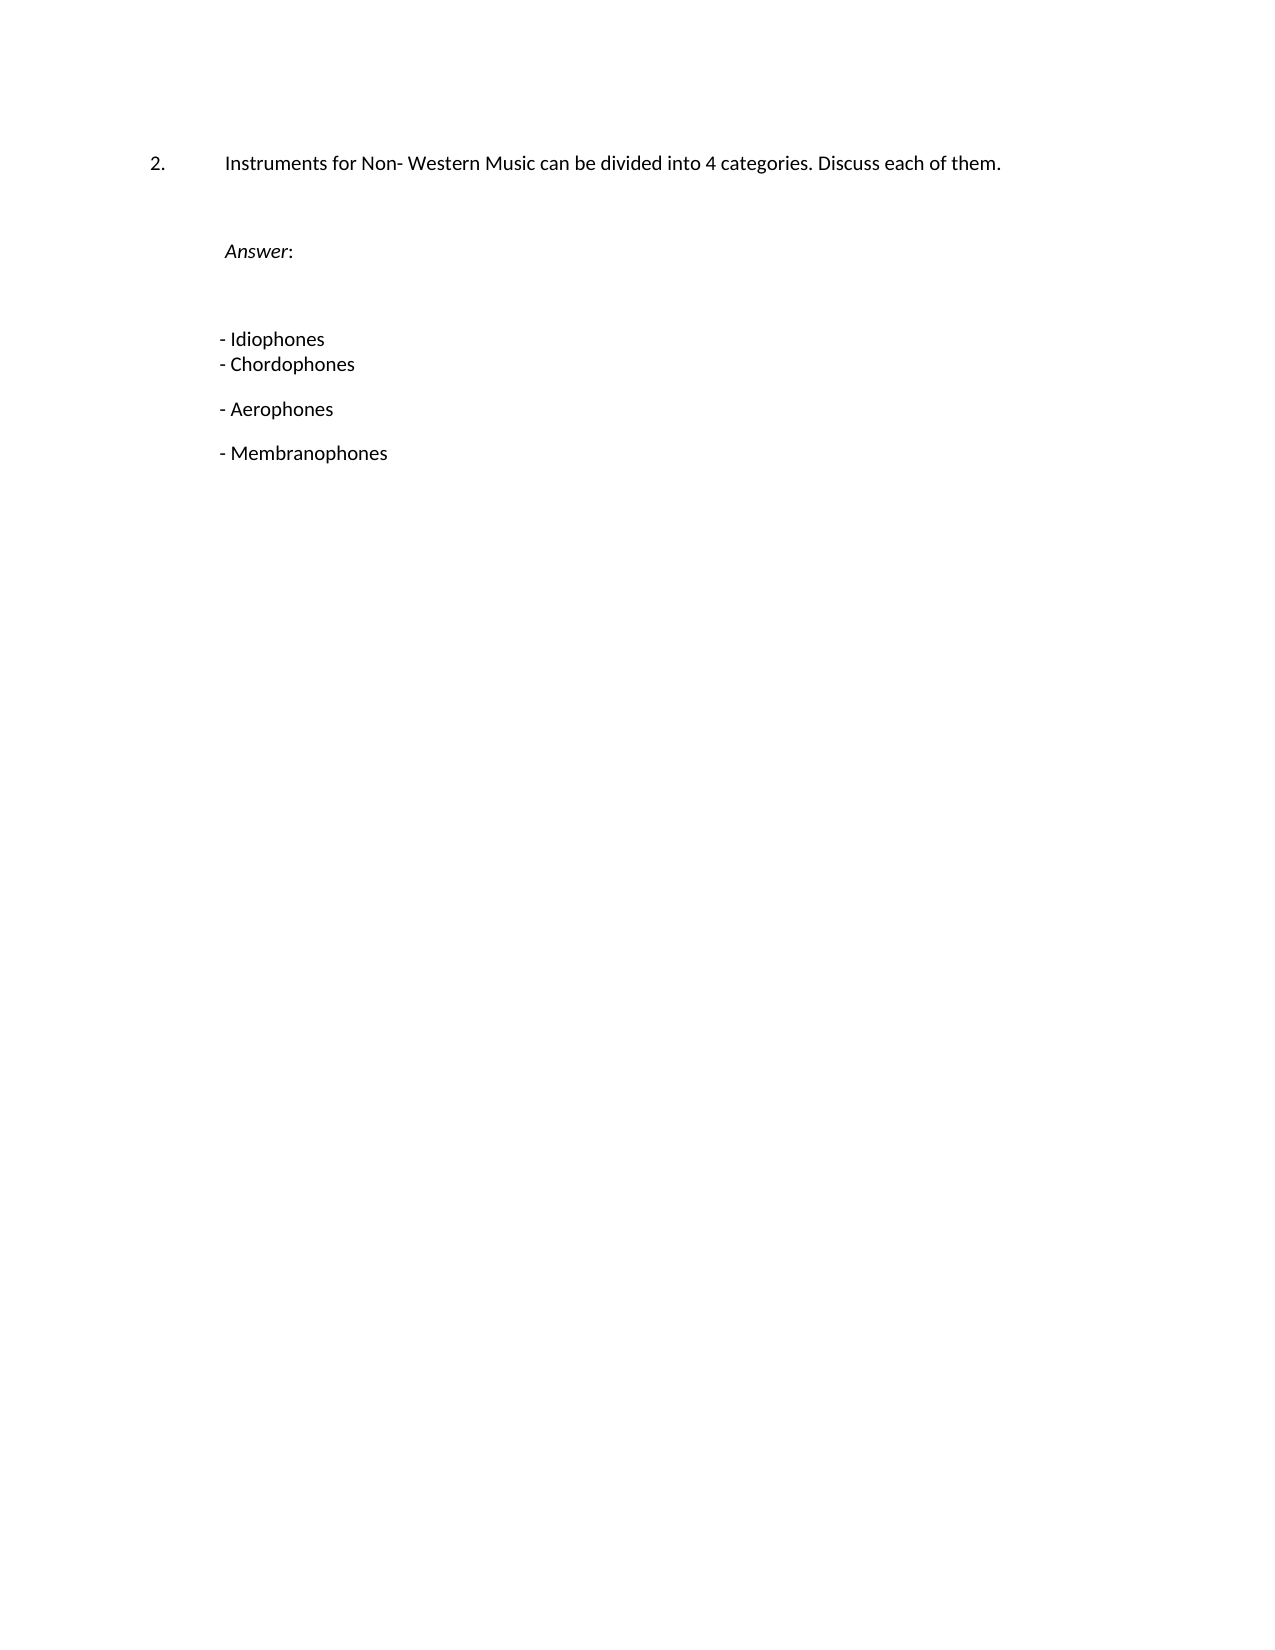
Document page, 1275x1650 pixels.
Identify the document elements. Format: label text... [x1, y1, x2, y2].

table_header - Idiophones [208, 326, 405, 352]
text Answer: [150, 238, 1125, 263]
text 2. Instruments for Non- Western Music can be divided into 4 categories. Discuss each of them. [150, 150, 1125, 175]
table_cell - Chordophones [208, 352, 405, 396]
table_cell - Aerophones [208, 396, 405, 440]
table_cell - Membranophones [208, 440, 405, 484]
